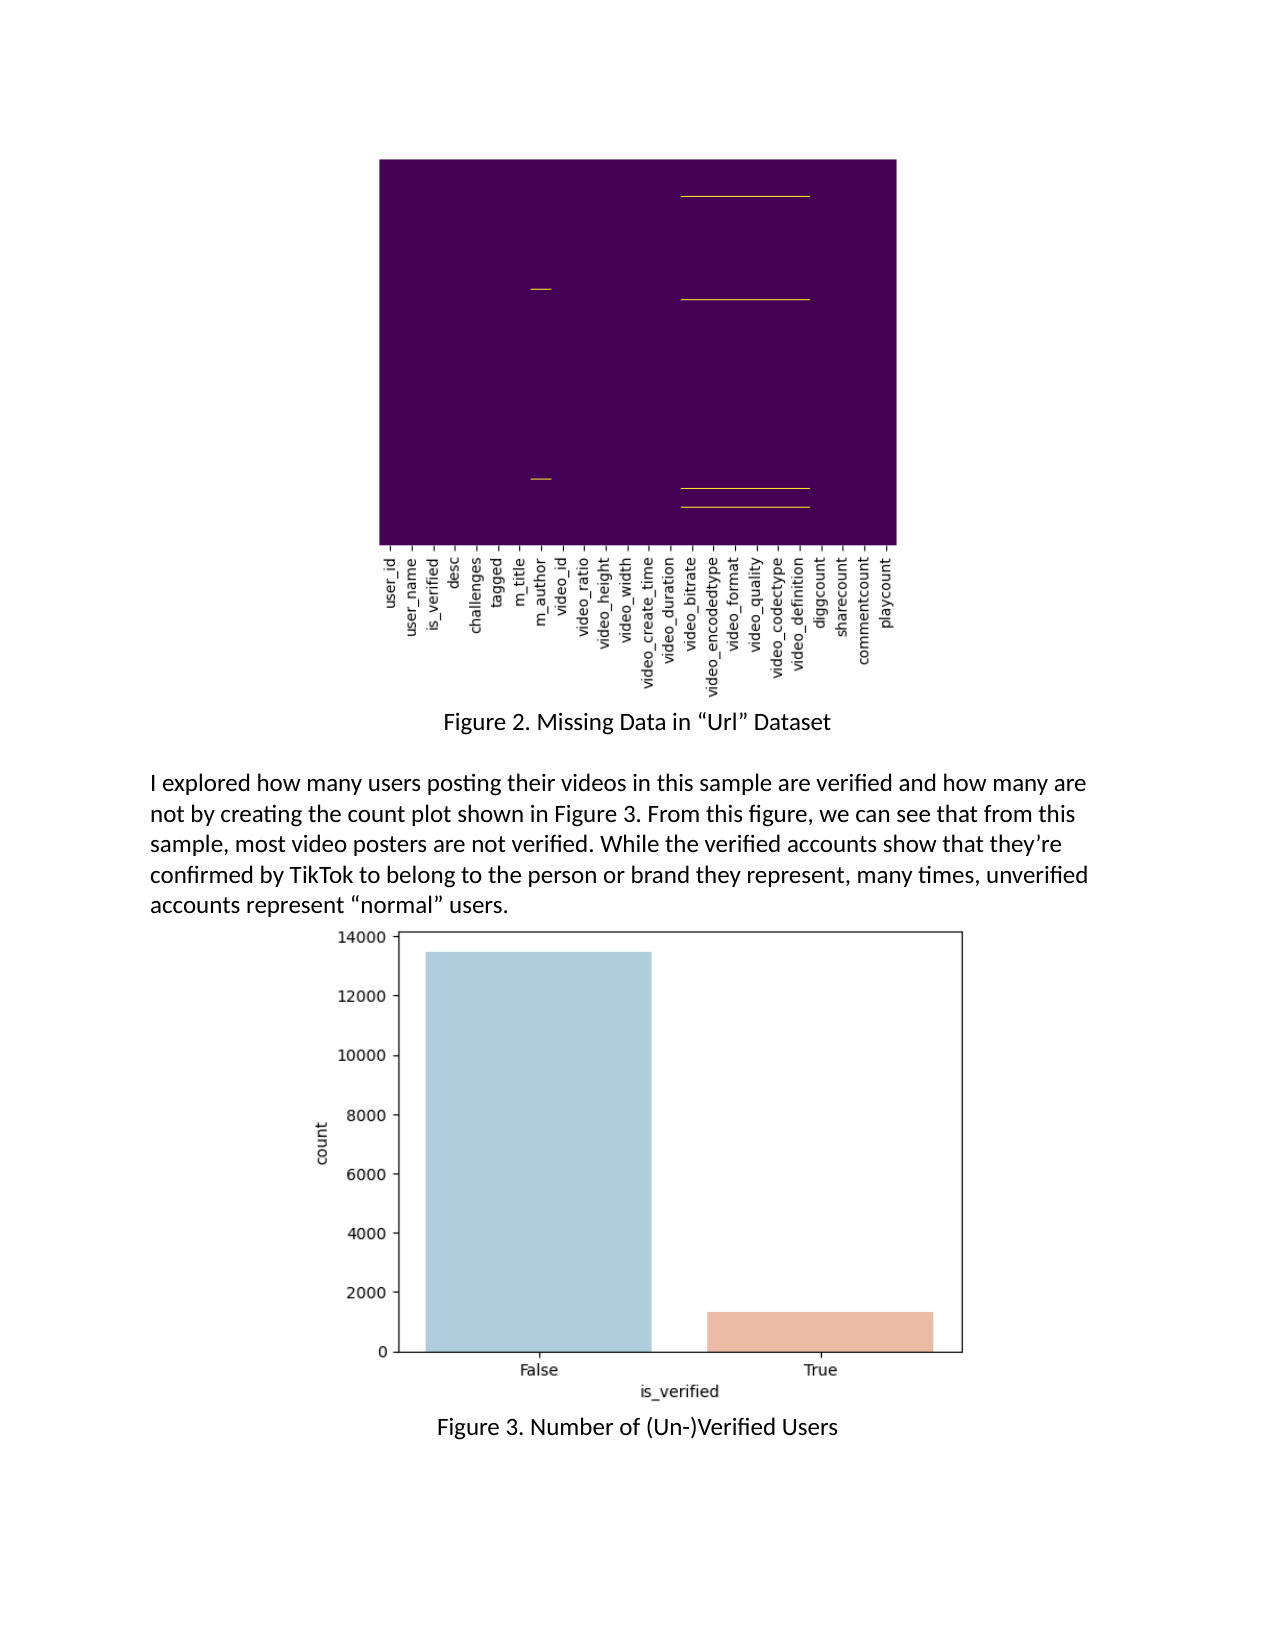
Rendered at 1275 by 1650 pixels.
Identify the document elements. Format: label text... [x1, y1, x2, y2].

text Figure 2. Missing Data in “Url” Dataset [150, 706, 1125, 737]
picture [369, 150, 906, 707]
text I explored how many users posting their videos in this sample are verified and how many are not by creating the count plot shown in Figure 3. From this figure, we can see that from this sample, most video posters are not verified. While the verified accounts show that they’re confirmed by TikTok to belong to the person or brand they represent, many times, unverified accounts represent “normal” users. [150, 767, 1125, 920]
text Figure 3. Number of (Un-)Verified Users [150, 1412, 1125, 1442]
picture [303, 920, 972, 1412]
